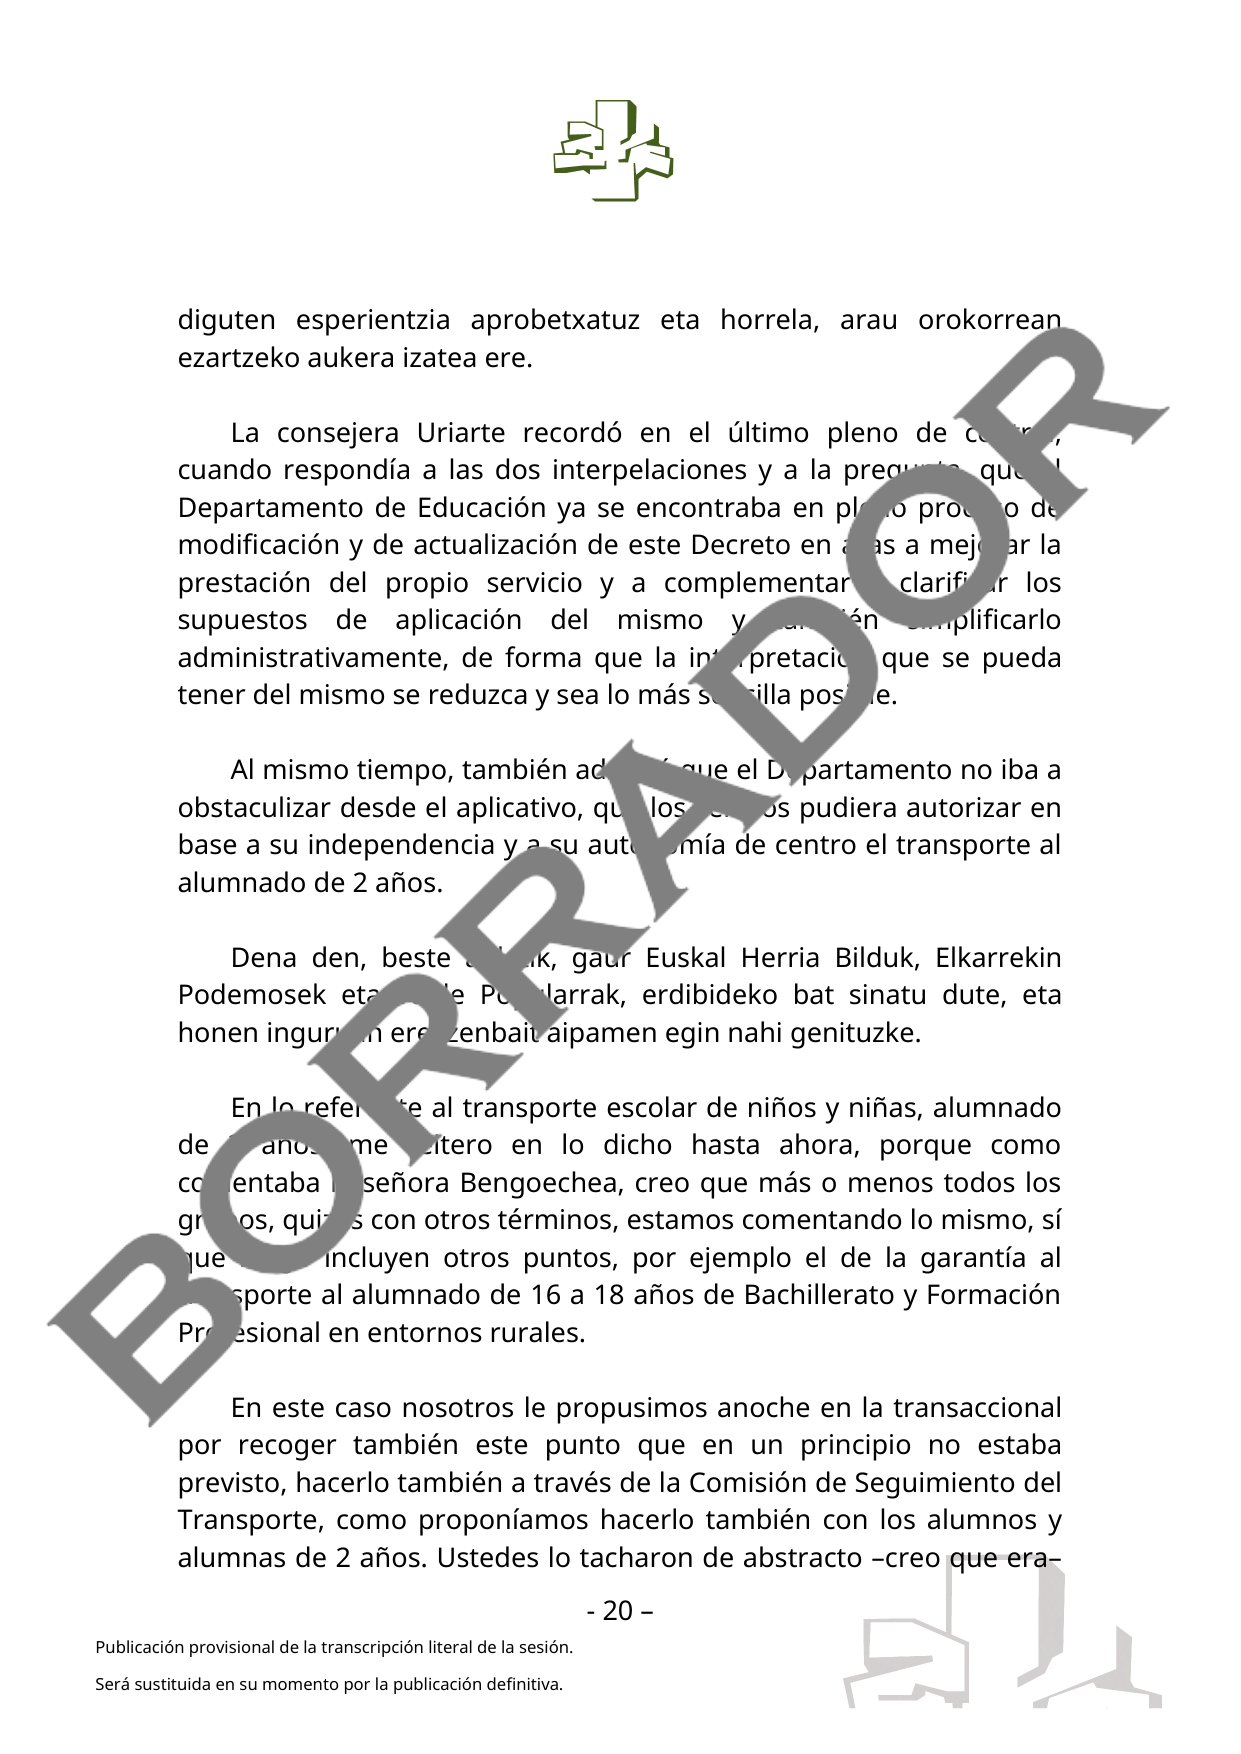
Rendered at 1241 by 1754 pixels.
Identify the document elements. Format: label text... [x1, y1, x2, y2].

text Al mismo tiempo, también admitió que el Departamento no iba a obstaculizar desde el aplicativo, que los centros pudiera autorizar en base a su independencia y a su autonomía de centro el transporte al alumnado de 2 años. [638, 750, 1063, 900]
text Dena den, beste aldetik, gaur Euskal Herria Bilduk, Elkarrekin Podemosek eta Talde Popularrak, erdibideko bat sinatu dute, eta honen inguruan ere, zenbait aipamen egin nahi genituzke. [177, 937, 1063, 1050]
text Al mismo tiempo, también admitió que el Departamento no iba a obstaculizar desde el aplicativo, que los centros pudiera autorizar en base a su independencia y a su autonomía de centro el transporte al alumnado de 2 años. [177, 750, 649, 900]
picture [524, 77, 702, 225]
picture [797, 1491, 1169, 1710]
text En lo referente al transporte escolar de niños y niñas, alumnado de 2 años, me reitero en lo dicho hasta ahora, porque como comentaba la señora Bengoechea, creo que más o menos todos los grupos, quizás con otros términos, estamos comentando lo mismo, sí que luego incluyen otros puntos, por ejemplo el de la garantía al transporte al alumnado de 16 a 18 años de Bachillerato y Formación Profesional en entornos rurales. [177, 1087, 1063, 1350]
text La consejera Uriarte recordó en el último pleno de control, cuando respondía a las dos interpelaciones y a la pregunta, que el Departamento de Educación ya se encontraba en pleno proceso de modificación y de actualización de este Decreto en aras a mejorar la prestación del propio servicio y a complementar y clarificar los supuestos de aplicación del mismo y también simplificarlo administrativamente, de forma que la interpretación que se pueda tener del mismo se reduzca y sea lo más sencilla posible. [177, 412, 1063, 712]
